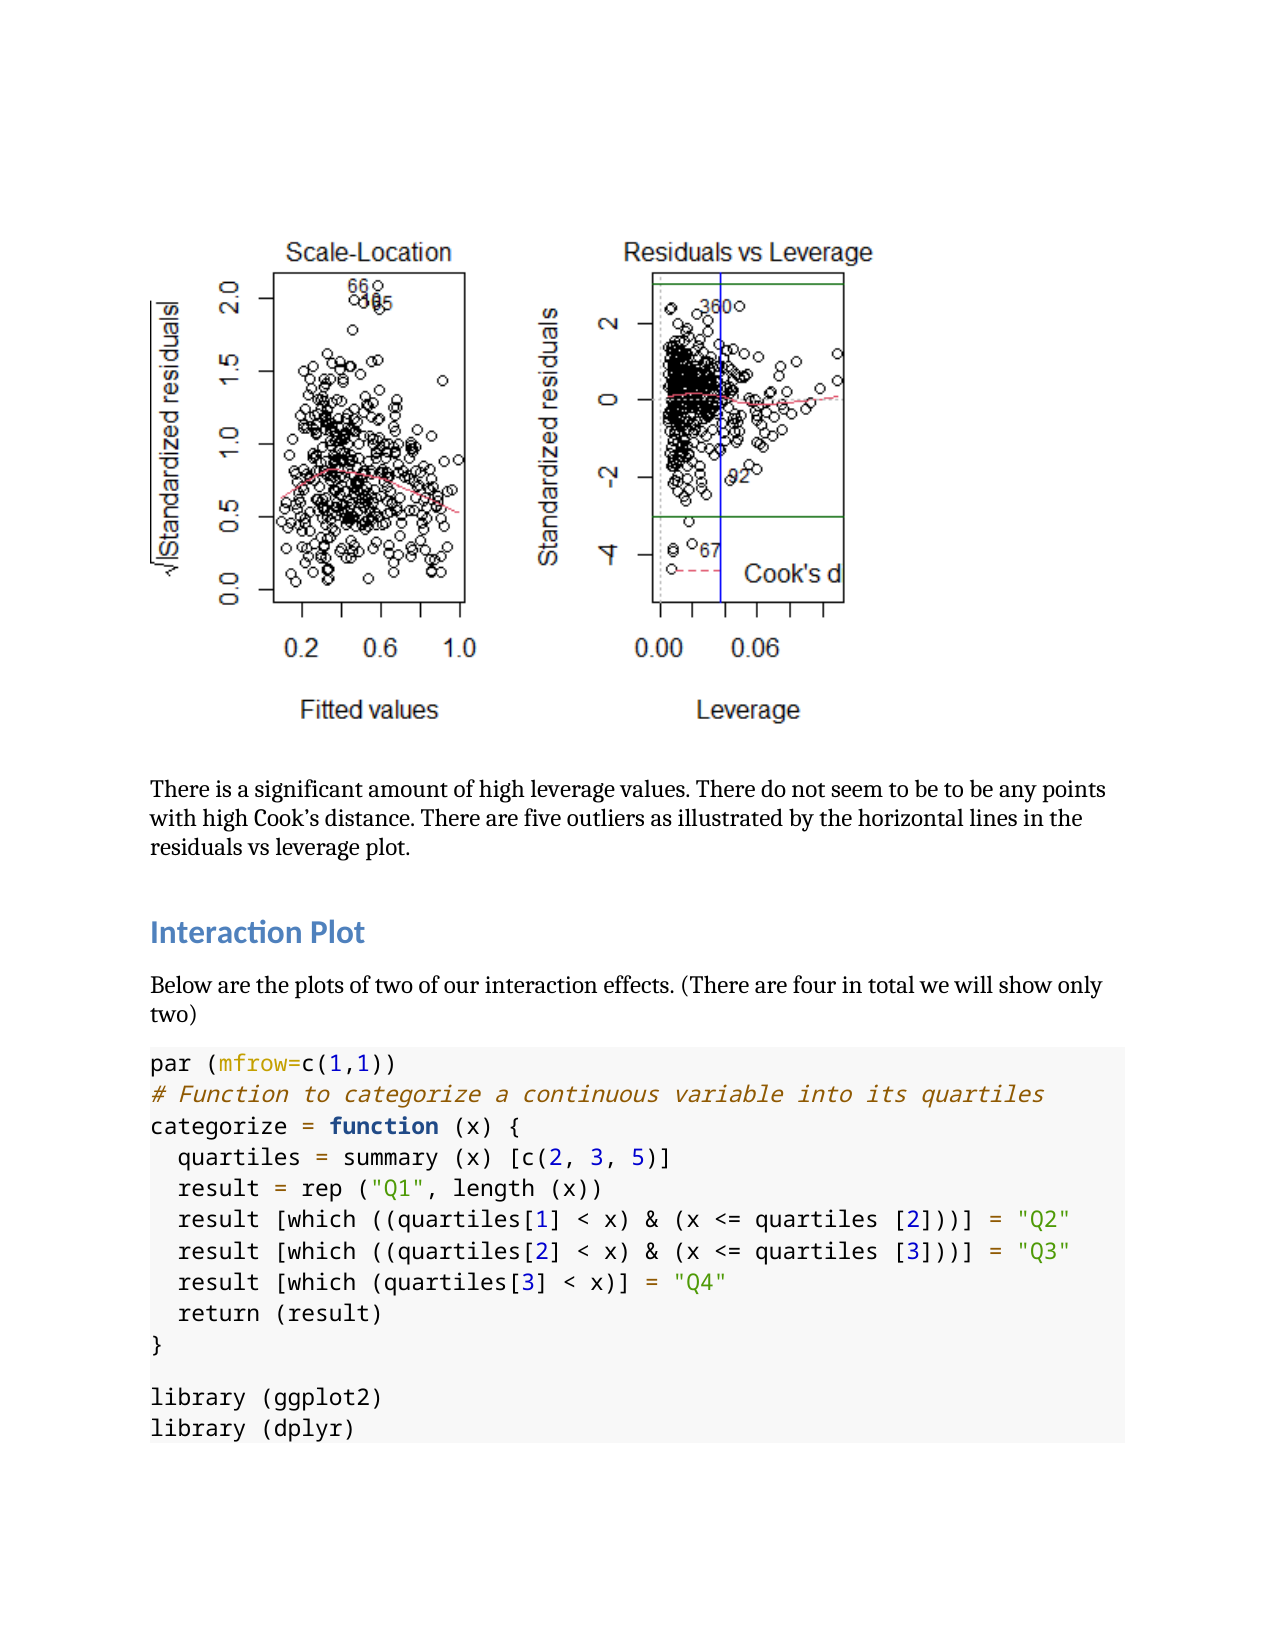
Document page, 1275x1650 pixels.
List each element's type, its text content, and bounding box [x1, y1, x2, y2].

text par (mfrow=c(1,1)) # Function to categorize a continuous variable into its quartiles categorize = function (x) { quartiles = summary (x) [c(2, 3, 5)] result = rep ("Q1", length (x)) result [which ((quartiles[1] < x) & (x <= quartiles [2]))] = "Q2" result [which ((quartiles[2] < x) & (x <= quartiles [3]))] = "Q3" result [which (quartiles[3] < x)] = "Q4" return (result) } [150, 1047, 1125, 1359]
text Below are the plots of two of our interaction effects. (There are four in total we will show only two) [150, 971, 1125, 1028]
text library (ggplot2) library (dplyr) [356, 1380, 1125, 1443]
subtitle Interaction Plot [150, 911, 1125, 952]
picture [150, 150, 908, 757]
text There is a significant amount of high leverage values. There do not seem to be to be any points with high Cook’s distance. There are five outliers as illustrated by the horizontal lines in the residuals vs leverage plot. [150, 775, 1125, 861]
